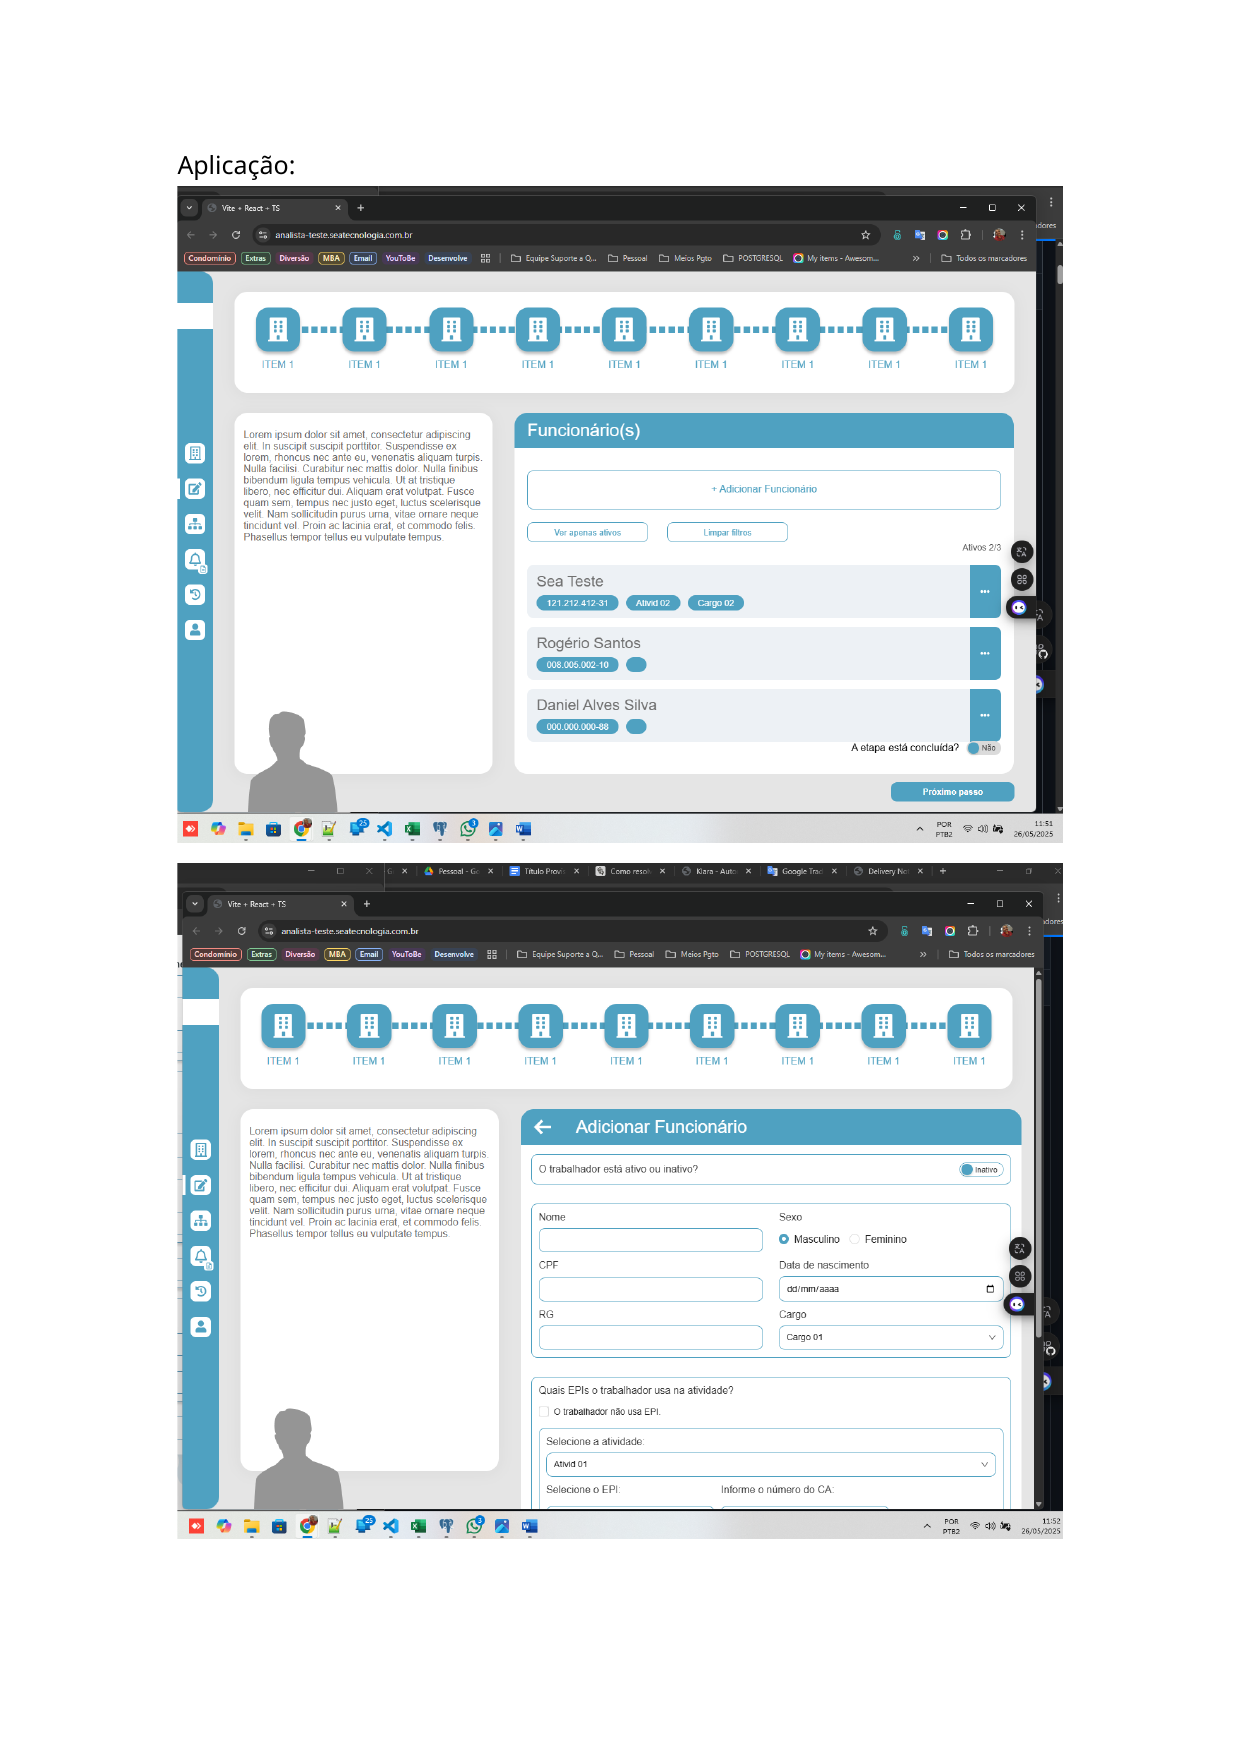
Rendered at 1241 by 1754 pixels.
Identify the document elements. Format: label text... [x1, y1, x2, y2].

text Aplicação: [177, 148, 1063, 186]
picture [177, 863, 1063, 1539]
picture [177, 186, 1063, 843]
